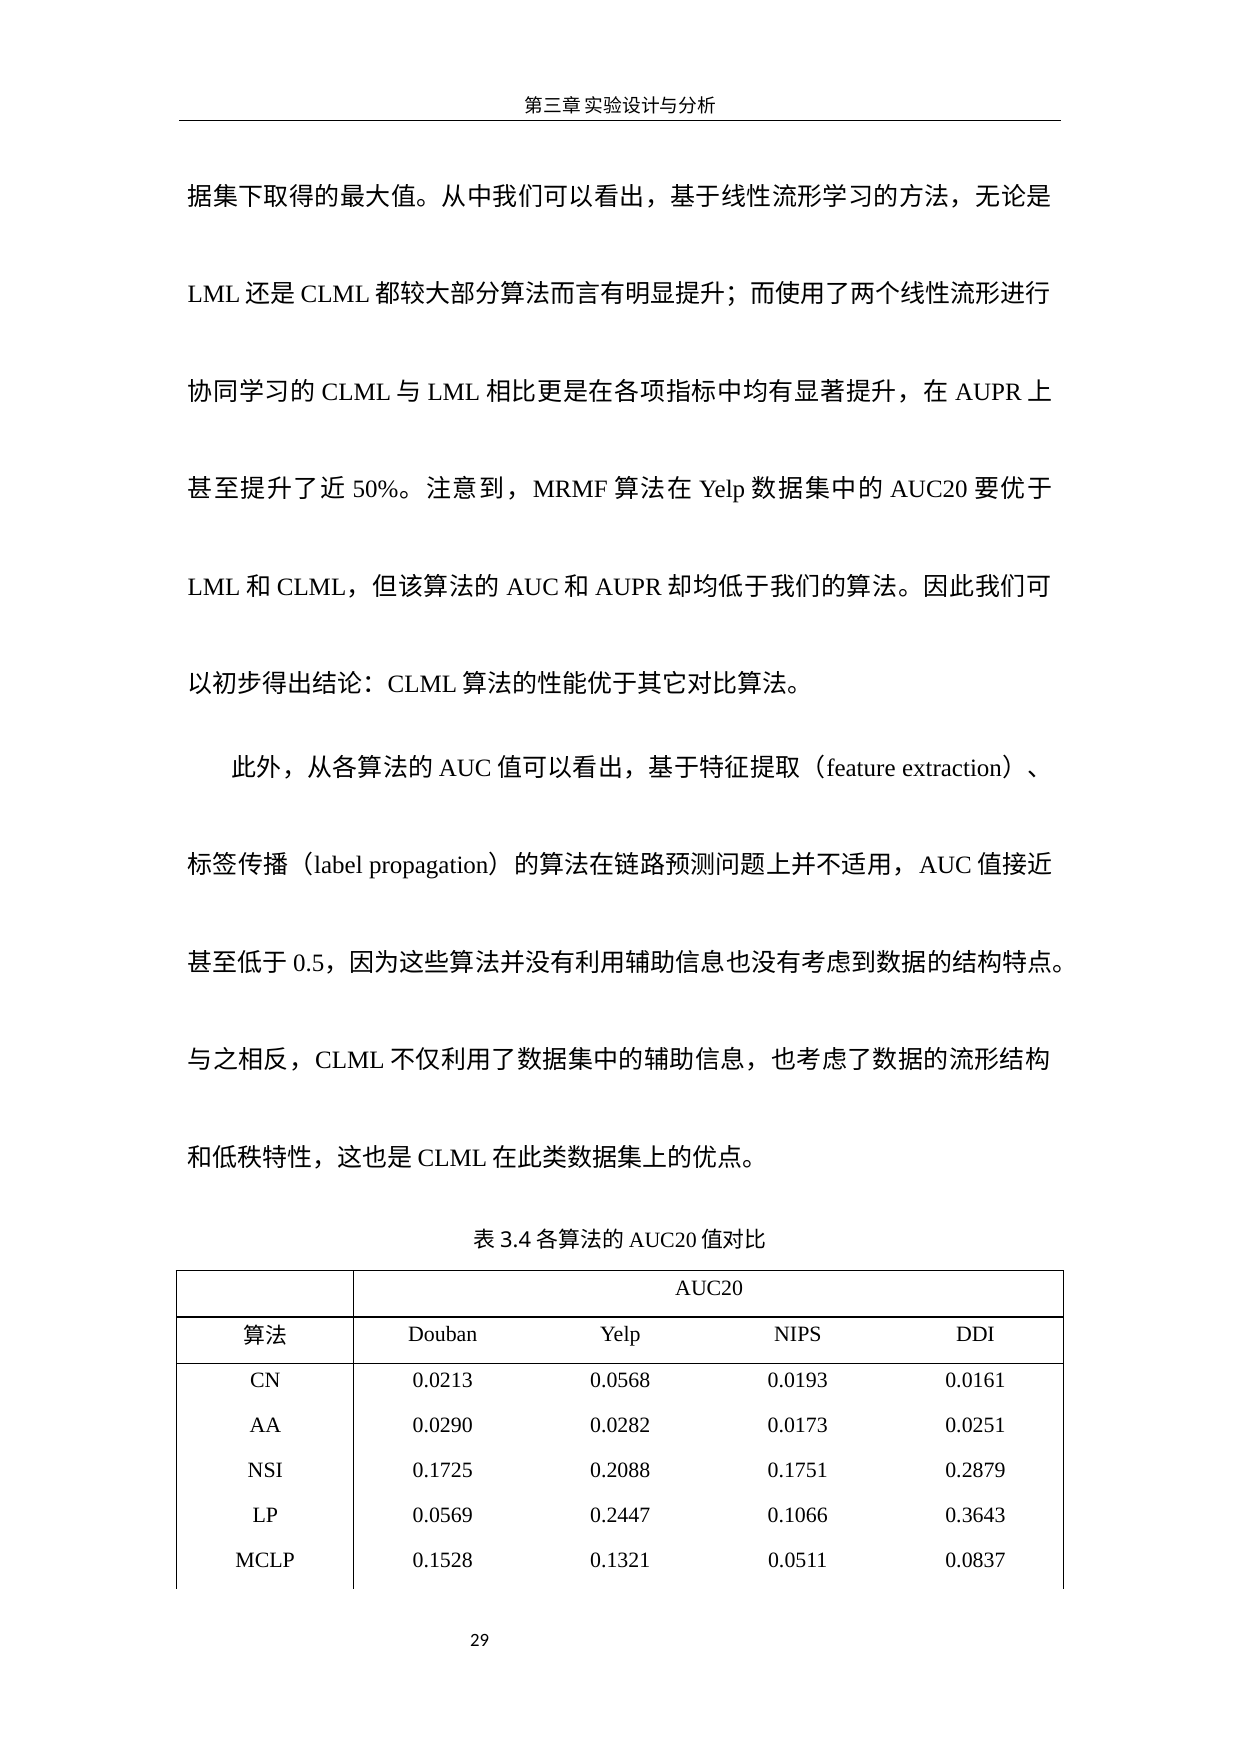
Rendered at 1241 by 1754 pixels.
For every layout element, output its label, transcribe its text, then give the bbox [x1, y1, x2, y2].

table_cell DDI [886, 1318, 1063, 1362]
list 表3.4 各算法的AUC20值对比 [187, 1222, 1053, 1254]
table_cell AA [177, 1409, 353, 1453]
table_header [177, 1271, 353, 1316]
table_cell 0.0251 [886, 1409, 1063, 1453]
table_cell 0.0837 [886, 1544, 1063, 1588]
table_cell 0.2879 [886, 1454, 1063, 1498]
table_cell NIPS [709, 1318, 886, 1362]
table_cell NSI [177, 1454, 353, 1498]
table_cell 0.0569 [354, 1499, 531, 1543]
table_cell 0.2447 [531, 1499, 709, 1543]
table_cell Yelp [531, 1318, 709, 1362]
table_cell 0.1725 [354, 1454, 531, 1498]
table_cell 0.0290 [354, 1409, 531, 1453]
table_cell 0.0213 [354, 1364, 531, 1408]
table_cell 0.1751 [709, 1454, 886, 1498]
table_cell CN [177, 1364, 353, 1408]
table_cell 0.1321 [531, 1544, 709, 1588]
table_cell 0.1066 [709, 1499, 886, 1543]
table_cell LP [177, 1499, 353, 1543]
table_cell 0.0193 [709, 1364, 886, 1408]
list 此外，从各算法的AUC值可以看出，基于特征提取（feature extraction）、标签传播（label propagation）的算法在链路预测问题上并不适用，AUC值接近甚至低于0.5，因为这些算法并没有利用辅助信息也没有考虑到数据的结构特点。与之相反，CLML不仅利用了数据集中的辅助信息，也考虑了数据的流形结构和低秩特性，这也是CLML在此类数据集上的优点。 [187, 733, 1053, 1188]
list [187, 162, 1053, 714]
table_header AUC20 [354, 1271, 1063, 1316]
table_cell 0.3643 [886, 1499, 1063, 1543]
table_cell 0.0568 [531, 1364, 709, 1408]
table_cell 0.2088 [531, 1454, 709, 1498]
table_cell 0.0282 [531, 1409, 709, 1453]
table_cell Douban [354, 1318, 531, 1362]
table_cell 0.0161 [886, 1364, 1063, 1408]
table_cell 0.0173 [709, 1409, 886, 1453]
table_cell 0.0511 [709, 1544, 886, 1588]
table_cell 算法 [177, 1318, 353, 1362]
table_cell 0.1528 [354, 1544, 531, 1588]
table_cell MCLP [177, 1544, 353, 1588]
